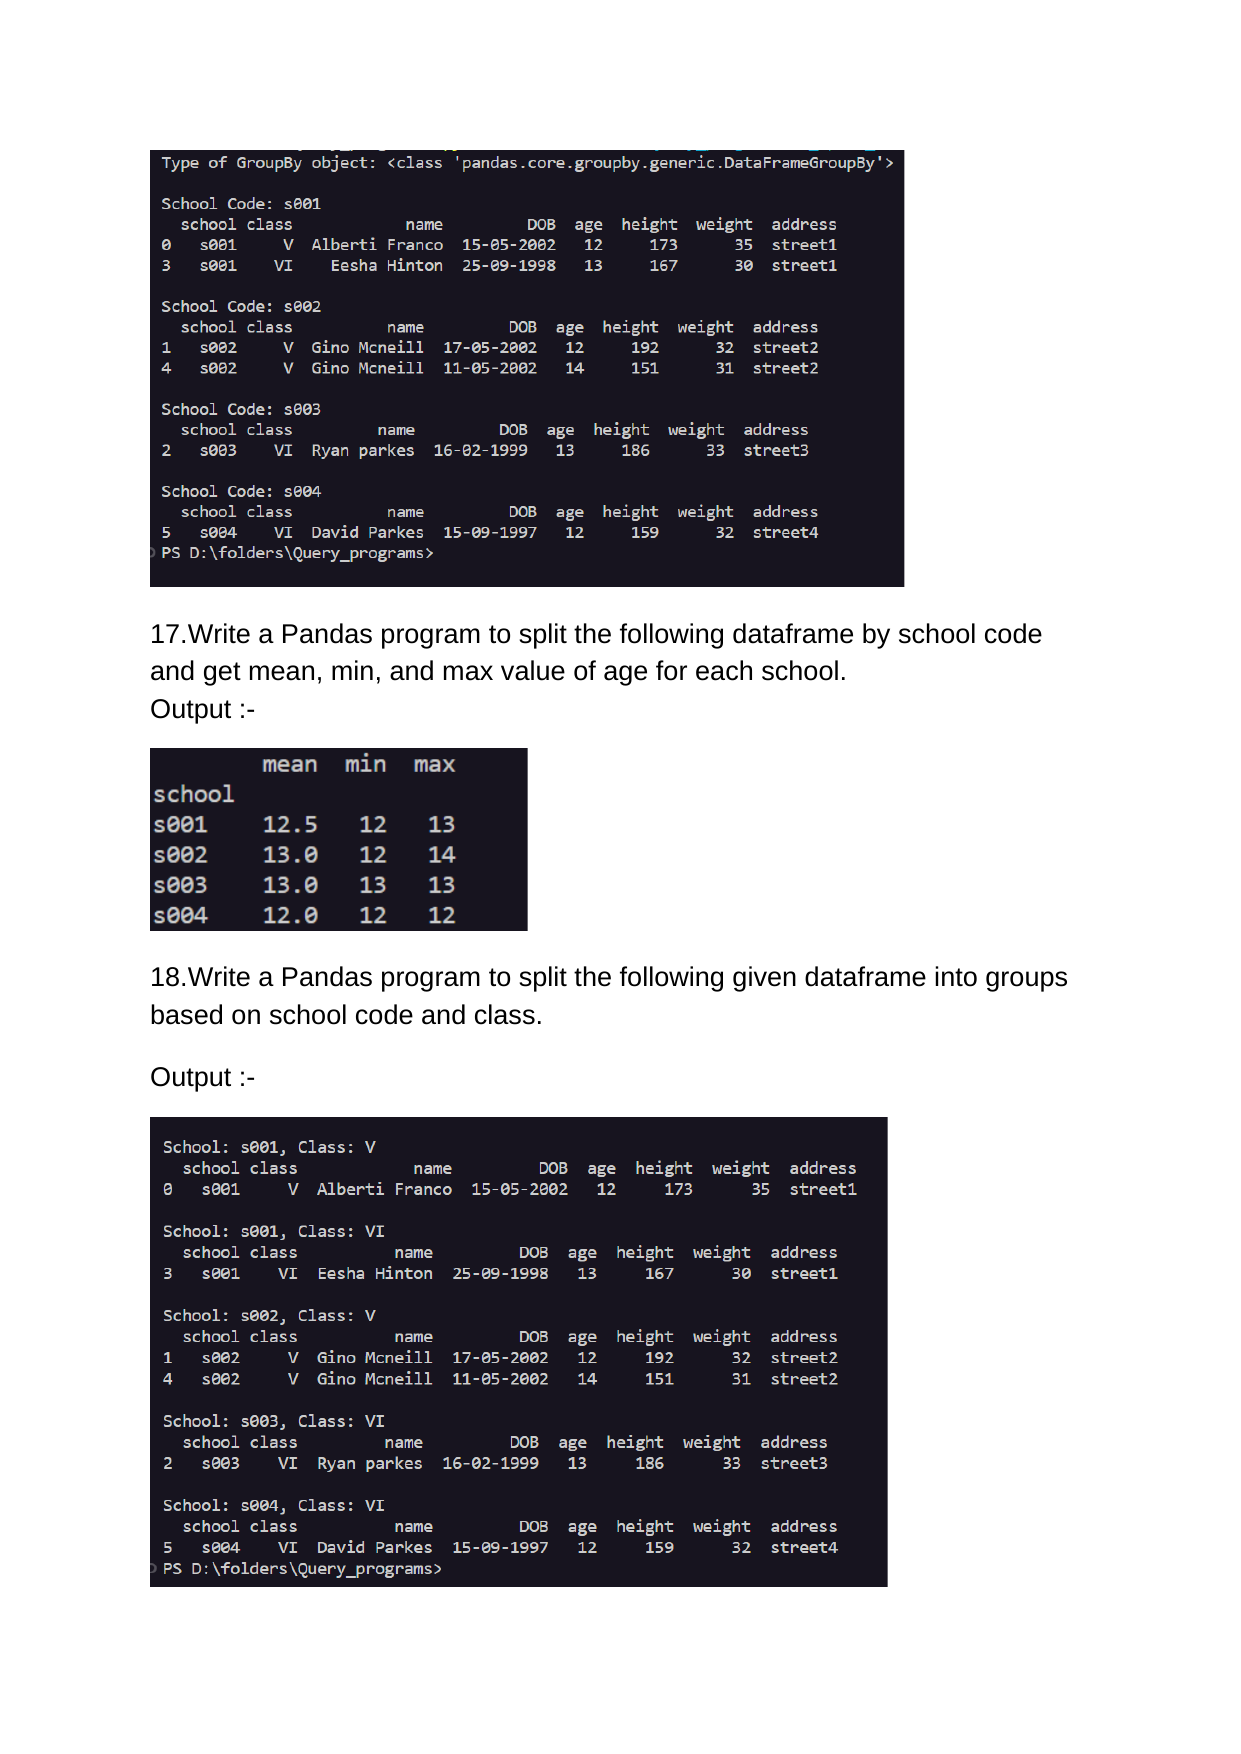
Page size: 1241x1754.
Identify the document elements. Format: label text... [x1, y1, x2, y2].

picture [150, 150, 905, 587]
text 18.Write a Pandas program to split the following given dataframe into groups based on school code and class. [150, 955, 1090, 1030]
picture [150, 1117, 888, 1587]
picture [150, 748, 528, 931]
text 17.Write a Pandas program to split the following dataframe by school code and get mean, min, and max value of age for each school. Output :- [150, 611, 1090, 724]
text Output :- [150, 1055, 1090, 1093]
